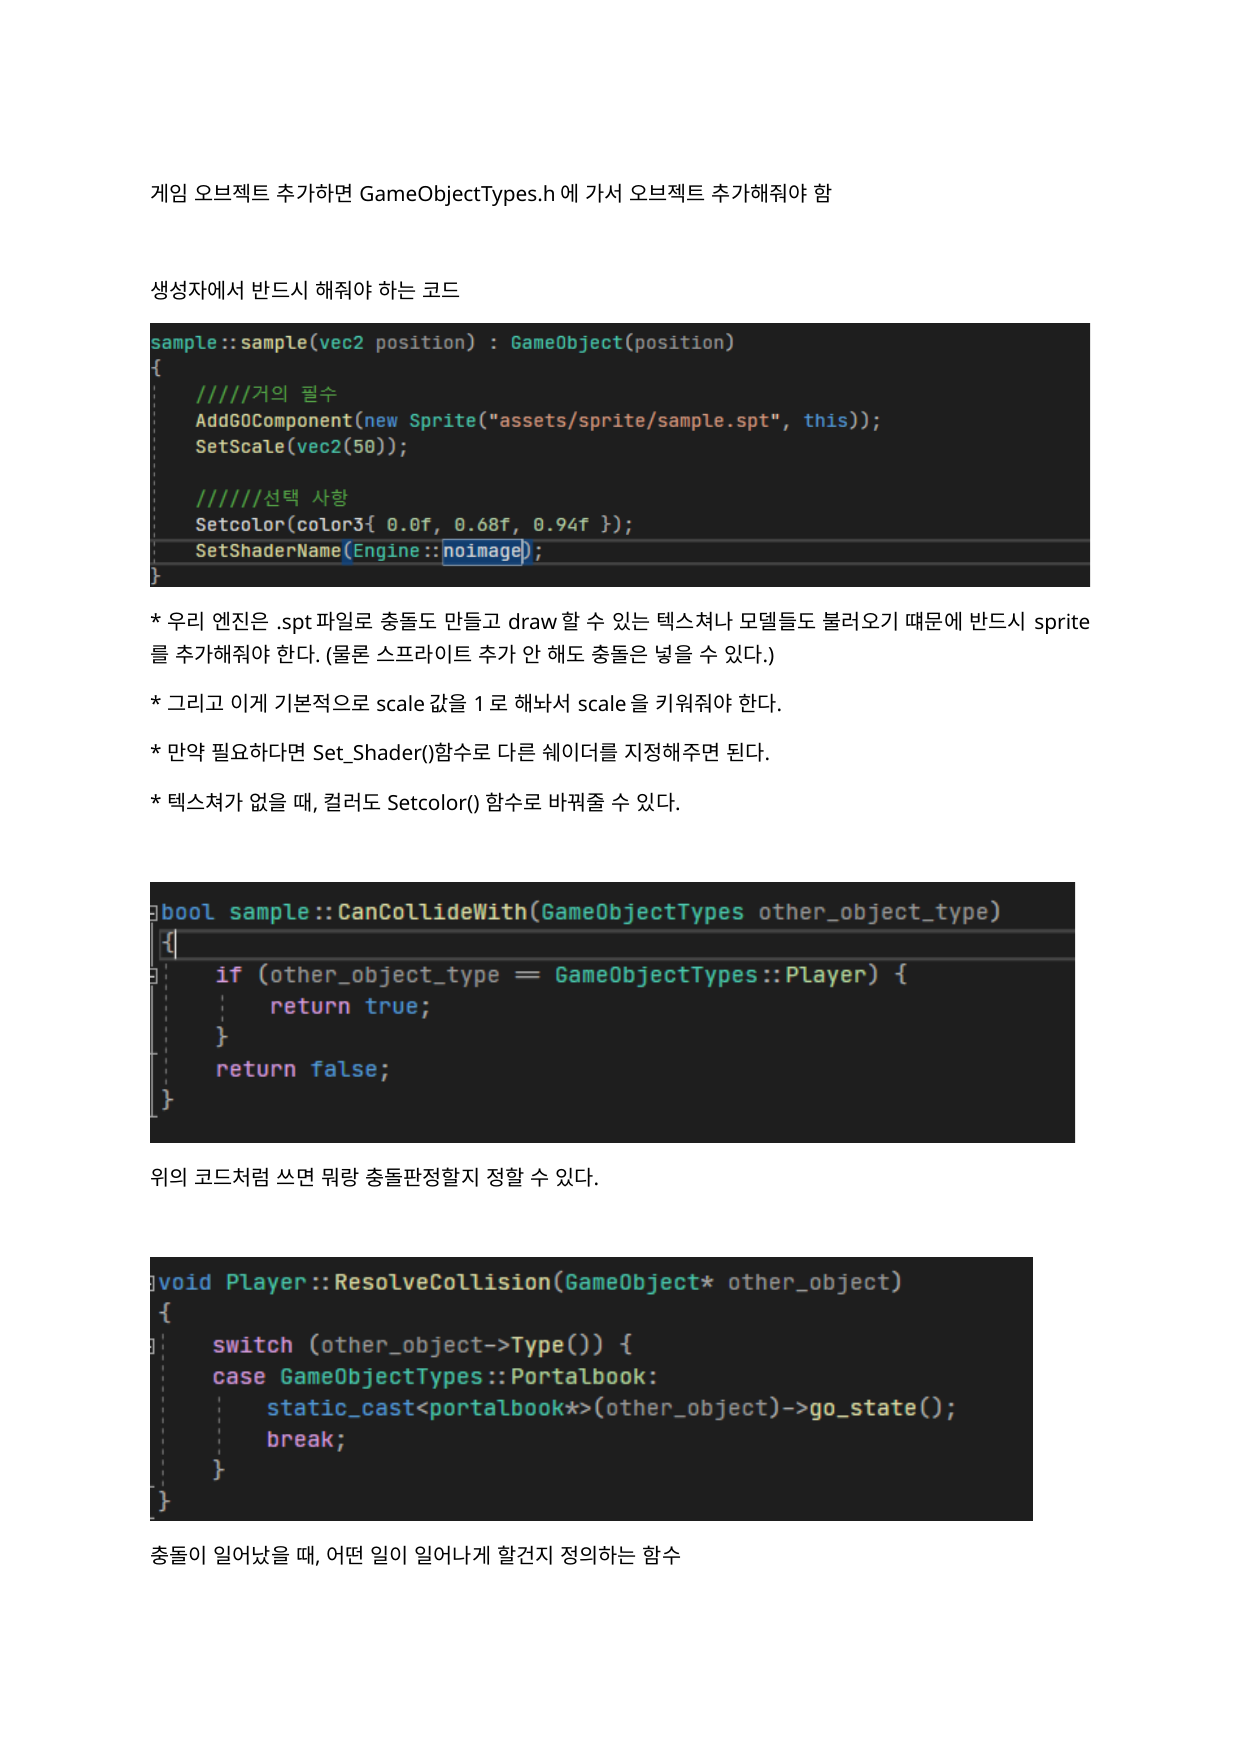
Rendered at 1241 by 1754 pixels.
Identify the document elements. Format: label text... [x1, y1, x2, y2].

text 충돌이 일어났을 때, 어떤 일이 일어나게 할건지 정의하는 함수 [150, 1539, 1090, 1569]
picture [150, 882, 1076, 1143]
text * 우리 엔진은 .spt파일로 충돌도 만들고 draw할 수 있는 텍스쳐나 모델들도 불러오기 떄문에 반드시 sprite를 추가해줘야 한다. (물론 스프라이트 추가 안 해도 충돌은 넣을 수 있다.) [150, 605, 1090, 668]
text * 텍스쳐가 없을 때, 컬러도 Setcolor() 함수로 바꿔줄 수 있다. [150, 786, 1090, 816]
picture [150, 323, 1091, 587]
picture [150, 1257, 1033, 1521]
text 위의 코드처럼 쓰면 뭐랑 충돌판정할지 정할 수 있다. [150, 1161, 1090, 1191]
text * 만약 필요하다면 Set_Shader()함수로 다른 쉐이더를 지정해주면 된다. [150, 737, 1090, 767]
text 생성자에서 반드시 해줘야 하는 코드 [150, 274, 1090, 304]
text * 그리고 이게 기본적으로 scale값을 1로 해놔서 scale을 키워줘야 한다. [150, 687, 1090, 718]
text 게임 오브젝트 추가하면 GameObjectTypes.h에 가서 오브젝트 추가해줘야 함 [150, 177, 1090, 207]
